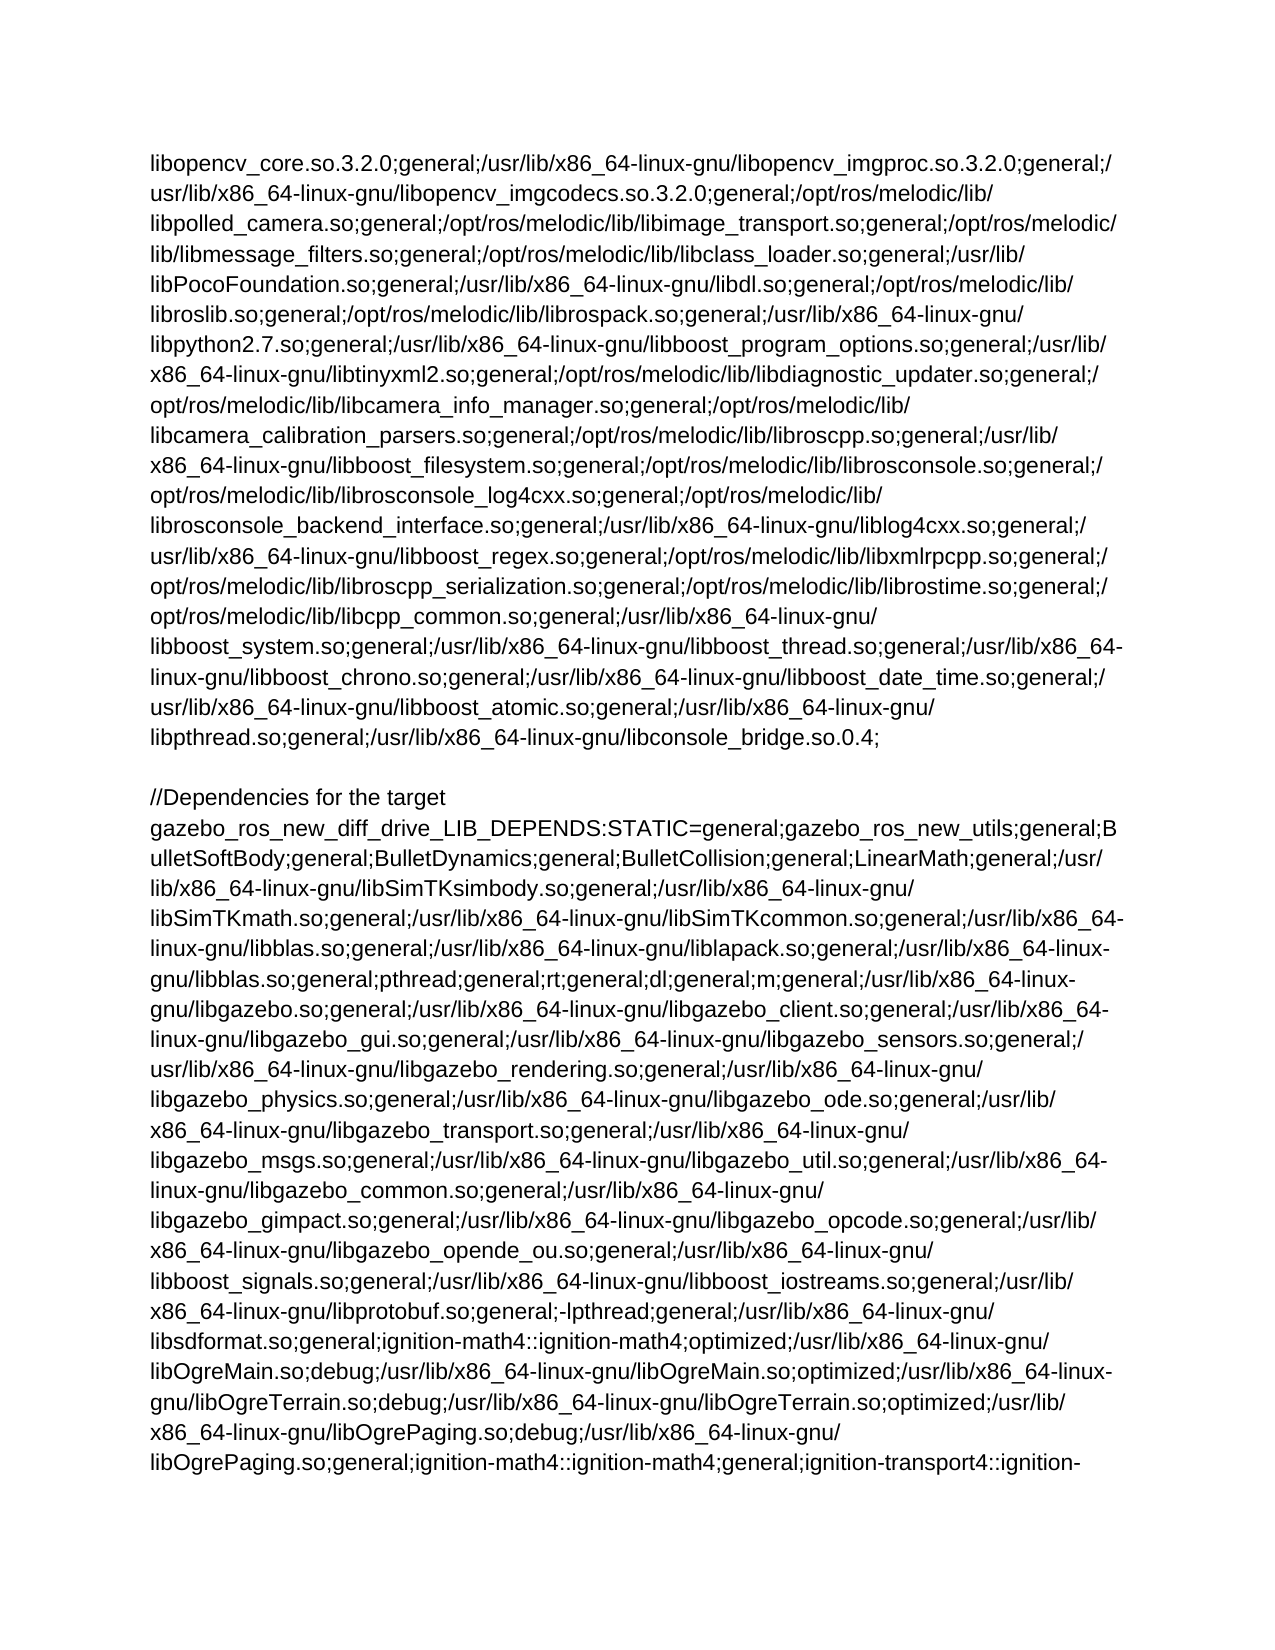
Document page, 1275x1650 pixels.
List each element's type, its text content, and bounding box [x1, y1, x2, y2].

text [150, 150, 1125, 750]
text //Dependencies for the target [150, 784, 1125, 811]
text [150, 814, 1125, 1475]
